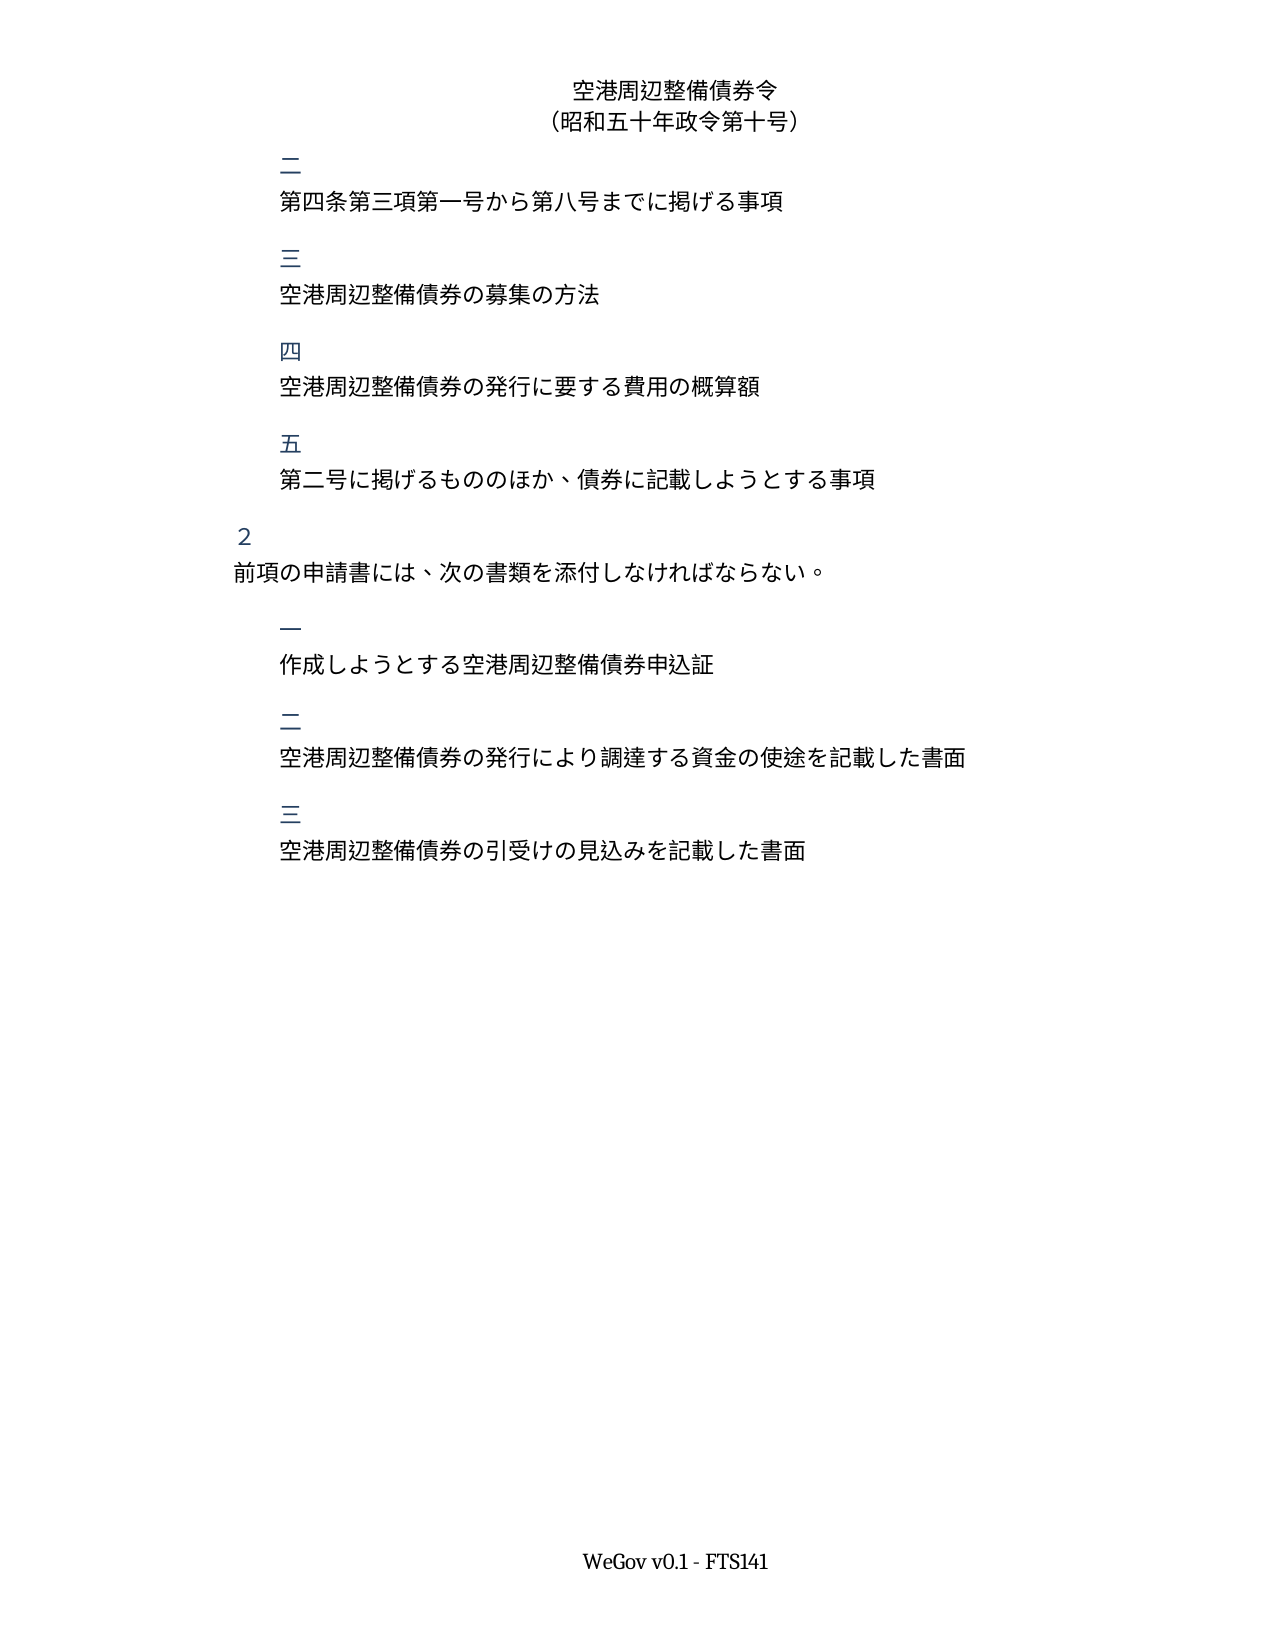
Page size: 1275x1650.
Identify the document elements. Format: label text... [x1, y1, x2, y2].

subtitle 二 [279, 150, 1087, 181]
subtitle 一 [279, 613, 1087, 645]
text 空港周辺整備債券の募集の方法 [279, 279, 1087, 310]
text 空港周辺整備債券の発行により調達する資金の使途を記載した書面 [279, 742, 1087, 773]
subtitle 五 [279, 428, 1087, 459]
text 空港周辺整備債券の発行に要する費用の概算額 [279, 371, 1087, 403]
subtitle 二 [279, 706, 1087, 737]
subtitle ２ [233, 521, 1087, 552]
text 空港周辺整備債券の引受けの見込みを記載した書面 [279, 835, 1087, 866]
text 第四条第三項第一号から第八号までに掲げる事項 [279, 186, 1087, 217]
subtitle 三 [279, 243, 1087, 274]
subtitle 四 [279, 335, 1087, 367]
text 第二号に掲げるもののほか、債券に記載しようとする事項 [279, 464, 1087, 495]
text 前項の申請書には、次の書類を添付しなければならない。 [233, 557, 1087, 588]
text 作成しようとする空港周辺整備債券申込証 [279, 649, 1087, 681]
subtitle 三 [279, 799, 1087, 830]
